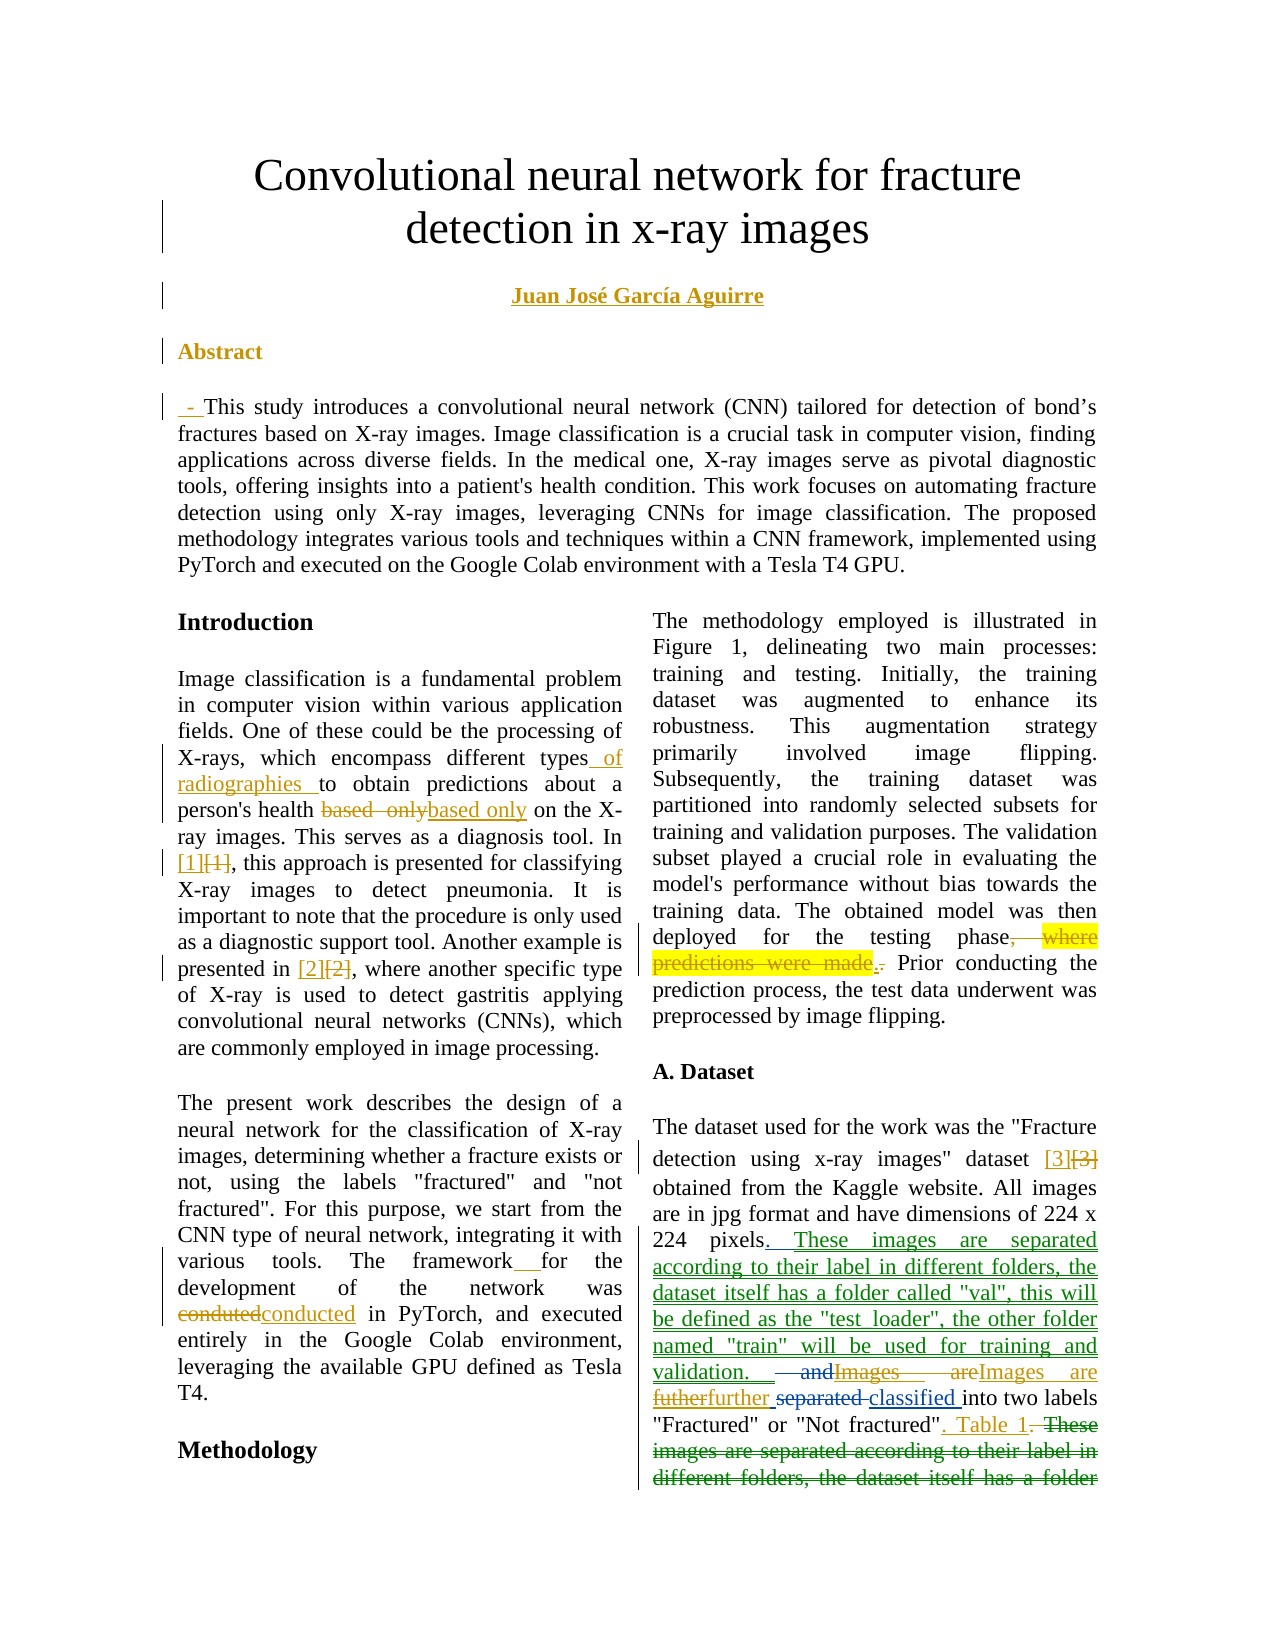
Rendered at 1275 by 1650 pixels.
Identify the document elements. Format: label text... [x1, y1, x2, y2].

text Convolutional neural network for fracture detection in x-ray images [177, 148, 1098, 253]
text A. Dataset [652, 1058, 1098, 1084]
text The methodology employed is illustrated in Figure 1, delineating two main processes: training and testing. Initially, the training dataset was augmented to enhance its robustness. This augmentation strategy primarily involved image flipping. Subsequently, the training dataset was partitioned into randomly selected subsets for training and validation purposes. The validation subset played a crucial role in evaluating the model's performance without bias towards the training data. The obtained model was then deployed for the testing phase Prior conducting the prediction process, the test data underwent was preprocessed by image flipping. [652, 607, 1098, 1028]
text Image classification is a fundamental problem in computer vision within various application fields. One of these could be the processing of X-rays, which encompass different typesto obtain predictions about a person's health on the X-ray images. This serves as a diagnosis tool. In , this approach is presented for classifying X-ray images to detect pneumonia. It is important to note that the procedure is only used as a diagnostic support tool. Another example is presented in , where another specific type of X-ray is used to detect gastritis applying convolutional neural networks (CNNs), which are commonly employed in image processing. [177, 665, 623, 1060]
text Abstract [177, 338, 1098, 364]
text Introduction [177, 607, 623, 636]
text The present work describes the design of a neural network for the classification of X-ray images, determining whether a fracture exists or not, using the labels "fractured" and "not fractured". For this purpose, we start from the CNN type of neural network, integrating it with various tools. The frameworkfor the development of the network was in PyTorch, and executed entirely in the Google Colab environment, leveraging the available GPU defined as Tesla T4. [177, 1089, 623, 1406]
text Methodology [177, 1435, 623, 1463]
text This study introduces a convolutional neural network (CNN) tailored for detection of bond’s fractures based on X-ray images. Image classification is a crucial task in computer vision, finding applications across diverse fields. In the medical one, X-ray images serve as pivotal diagnostic tools, offering insights into a patient's health condition. This work focuses on automating fracture detection using only X-ray images, leveraging CNNs for image classification. The proposed methodology integrates various tools and techniques within a CNN framework, implemented using PyTorch and executed on the Google Colab environment with a Tesla T4 GPU. [177, 393, 1098, 578]
